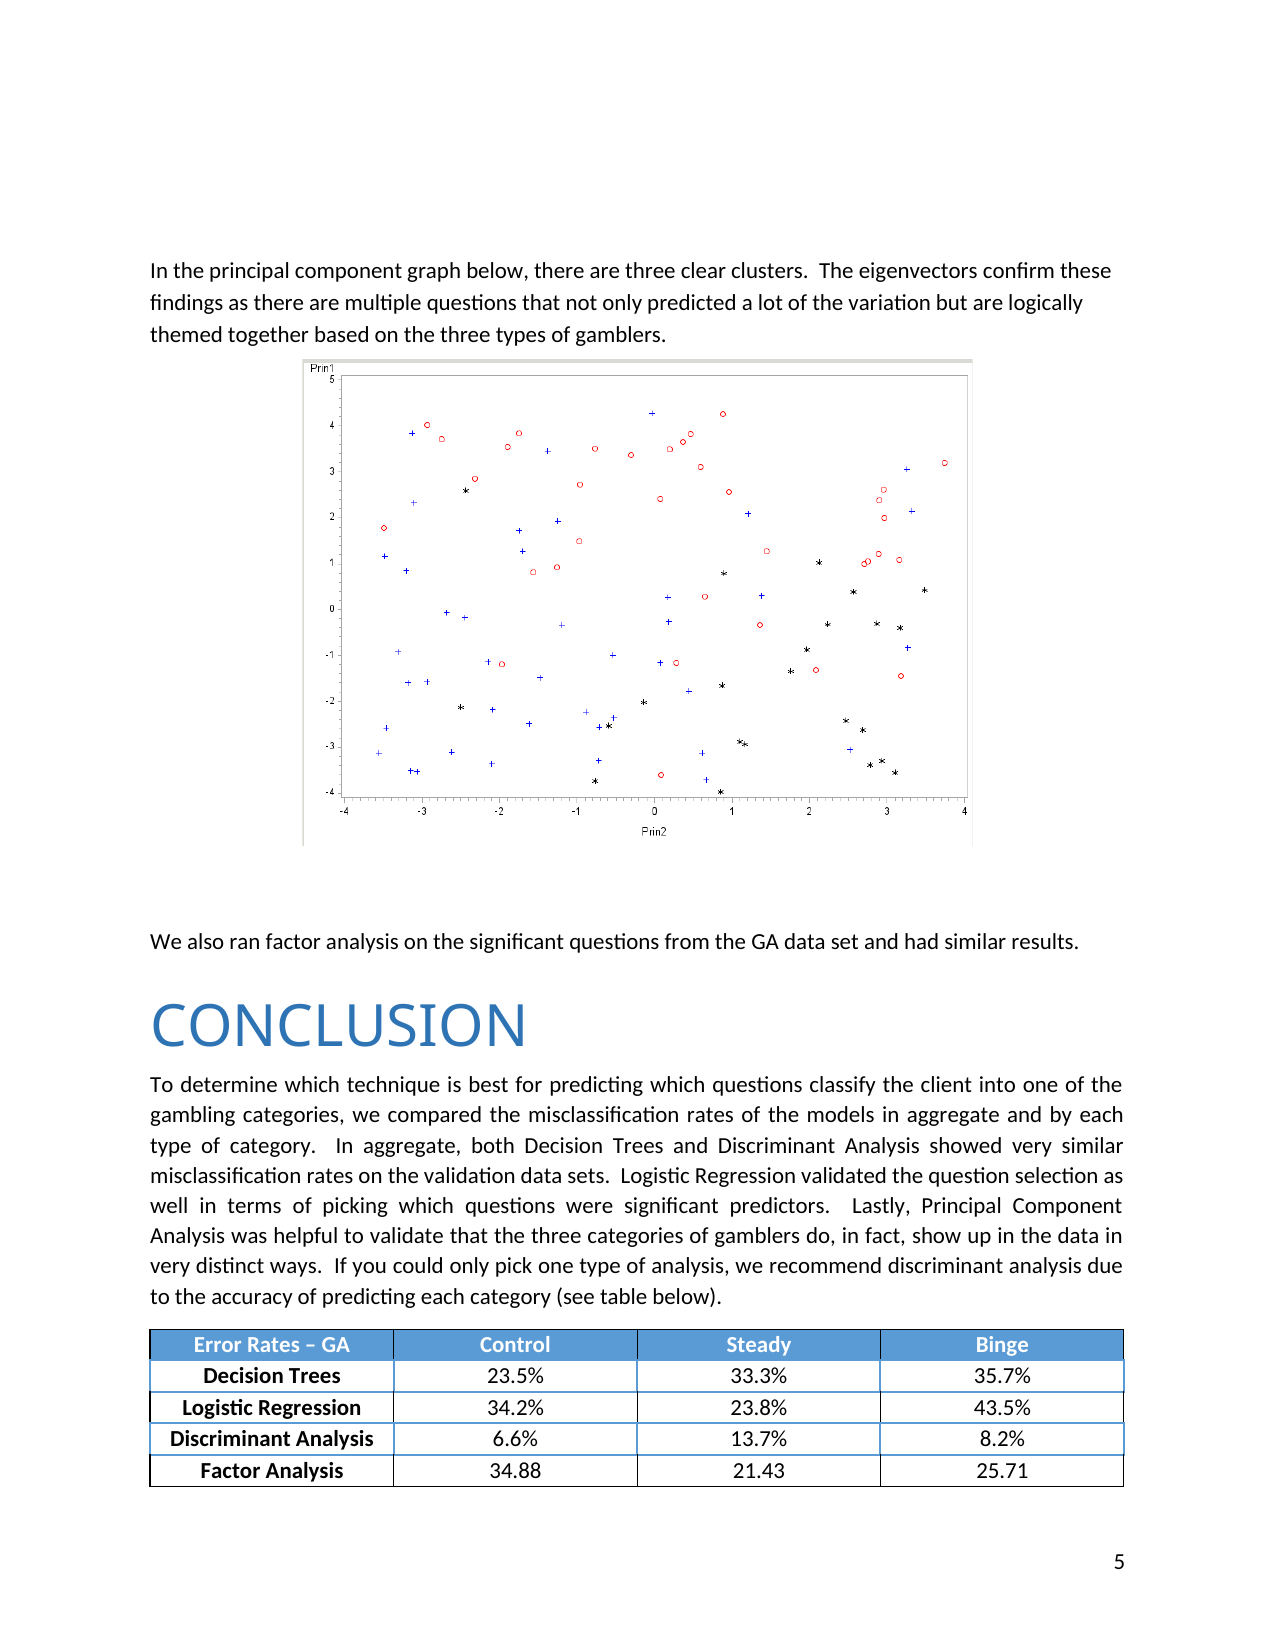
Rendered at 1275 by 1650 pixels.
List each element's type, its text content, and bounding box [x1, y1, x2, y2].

text To determine which technique is best for predicting which questions classify the client into one of the gambling categories, we compared the misclassification rates of the models in aggregate and by each type of category. In aggregate, both Decision Trees and Discriminant Analysis showed very similar misclassification rates on the validation data sets. Logistic Regression validated the question selection as well in terms of picking which questions were significant predictors. Lastly, Principal Component Analysis was helpful to validate that the three categories of gamblers do, in fact, show up in the data in very distinct ways. If you could only pick one type of analysis, we recommend discriminant analysis due to the accuracy of predicting each category (see table below). [150, 1070, 1125, 1310]
table_cell 6.6% [395, 1424, 636, 1454]
table_cell Discriminant Analysis [151, 1424, 393, 1454]
table_cell 21.43 [638, 1456, 880, 1486]
table_cell 33.3% [638, 1361, 879, 1391]
table_cell 13.7% [638, 1424, 879, 1454]
table_cell Logistic Regression [151, 1393, 393, 1422]
table_cell 34.88 [394, 1456, 637, 1486]
table_cell 8.2% [881, 1424, 1123, 1454]
table_cell 25.71 [881, 1456, 1123, 1486]
table_header Steady [638, 1330, 880, 1359]
table_header Error Rates – GA [151, 1330, 393, 1359]
table_cell 35.7% [881, 1361, 1123, 1391]
text We also ran factor analysis on the significant questions from the GA data set and had similar results. [150, 927, 1125, 955]
table_header Control [394, 1330, 637, 1359]
table_header Binge [881, 1330, 1123, 1359]
table_cell 34.2% [394, 1393, 637, 1422]
text In the principal component graph below, there are three clear clusters. The eigenvectors confirm these findings as there are multiple questions that not only predicted a lot of the variation but are logically themed together based on the three types of gamblers. [150, 256, 1125, 348]
table_cell Decision Trees [151, 1361, 393, 1391]
table_cell 43.5% [881, 1393, 1123, 1422]
table_cell Factor Analysis [151, 1456, 393, 1486]
table_cell 23.5% [395, 1361, 636, 1391]
subtitle CONCLUSION [150, 984, 1125, 1064]
picture [302, 359, 973, 846]
table_cell 23.8% [638, 1393, 880, 1422]
